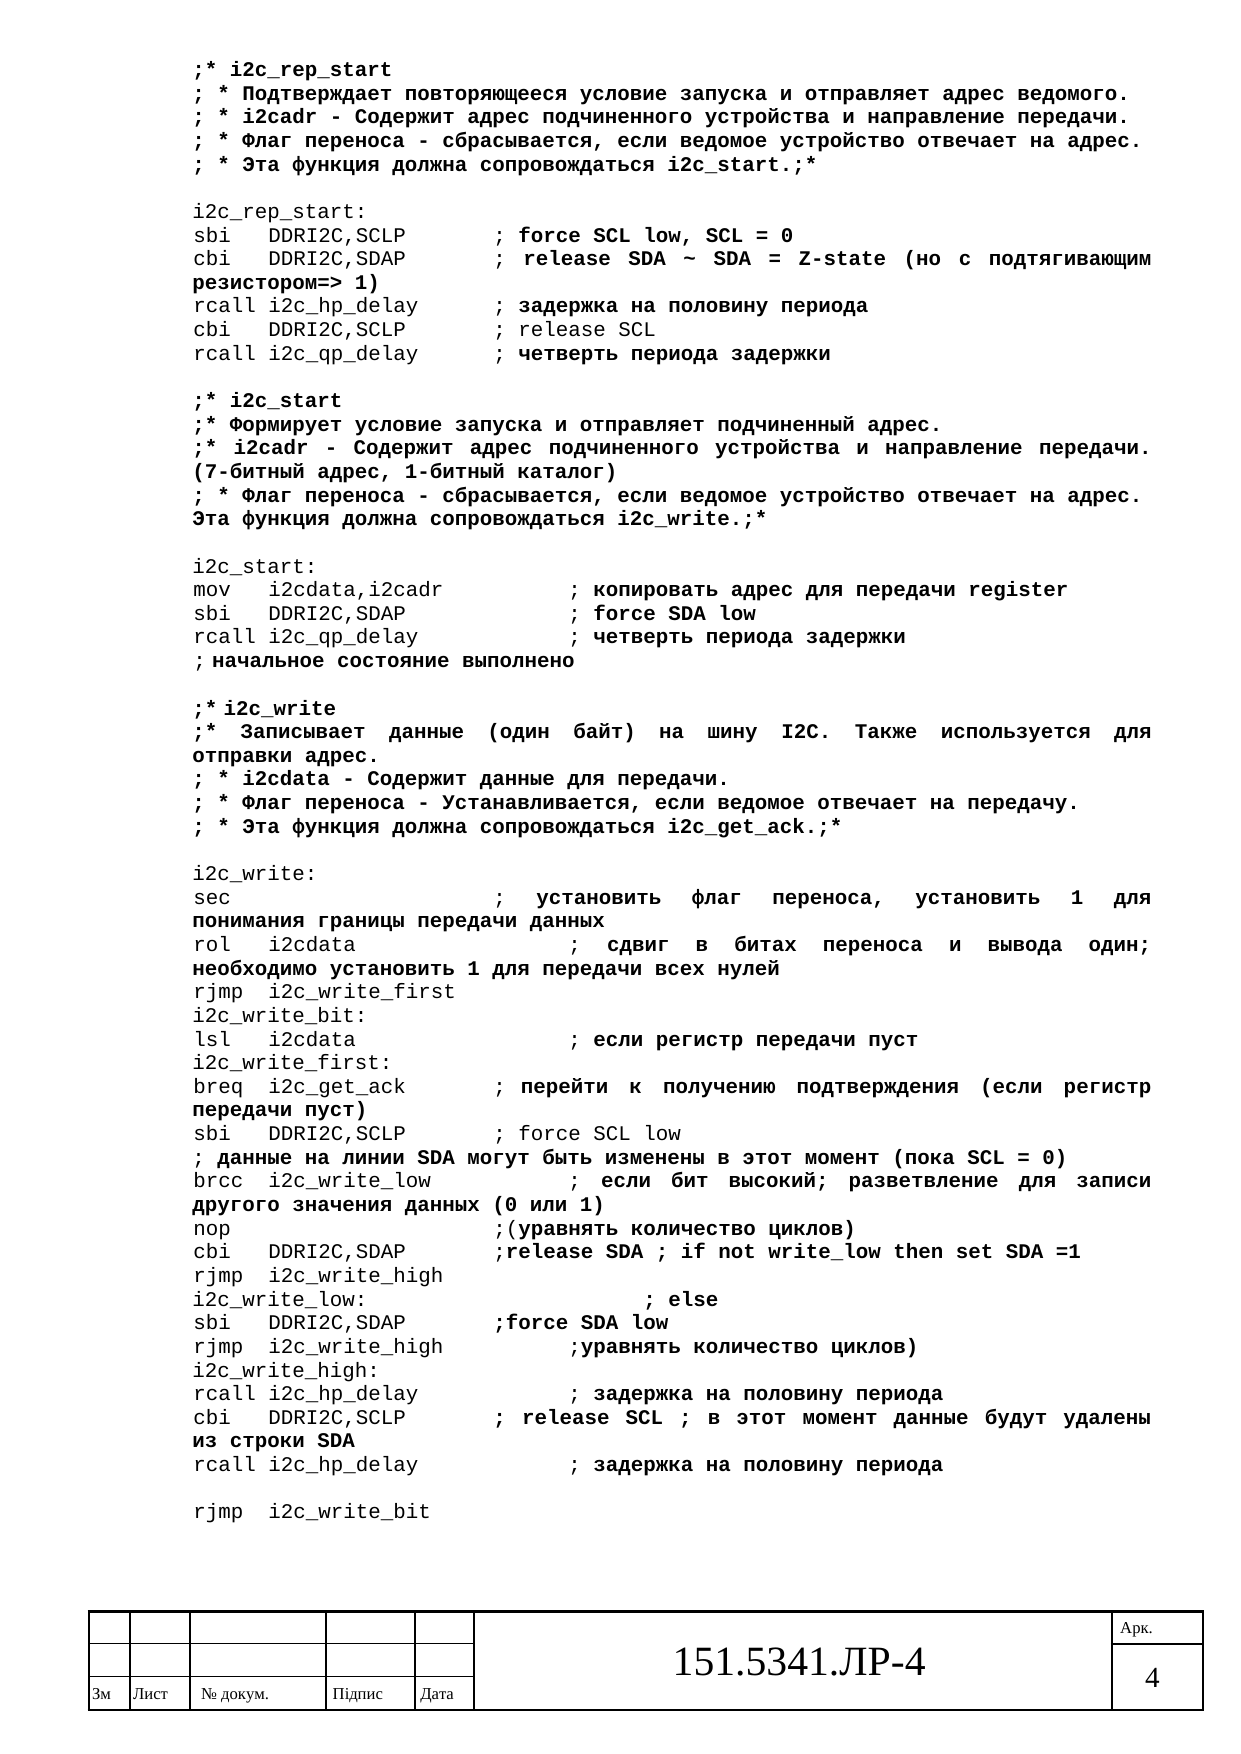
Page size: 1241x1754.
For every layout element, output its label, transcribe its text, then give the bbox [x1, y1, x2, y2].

text ; начальное состояние выполнено [192, 650, 1152, 674]
text ; * i2cdata - Содержит данные для передачи. [192, 768, 1152, 792]
text ;* i2c_start [192, 390, 1152, 414]
text Эта функция должна сопровождаться i2c_write.;* [192, 508, 1152, 532]
text ;* i2c_write [192, 697, 1152, 721]
text rcall i2c_hp_delay ; задержка на половину периода [192, 1454, 1152, 1478]
text rcall i2c_qp_delay ; четверть периода задержки [192, 627, 1152, 650]
text i2c_write: [192, 863, 1152, 887]
text rjmp i2c_write_first [192, 981, 1152, 1005]
text ;* i2cadr - Содержит адрес подчиненного устройства и направление передачи. (7-битный адрес, 1-битный каталог) [192, 437, 1152, 485]
text ;* i2c_rep_start [192, 59, 1152, 83]
text ;* Формирует условие запуска и отправляет подчиненный адрес. [192, 414, 1152, 437]
text i2c_write_first: [192, 1052, 1152, 1076]
text rjmp i2c_write_high ;уравнять количество циклов) [192, 1336, 1152, 1359]
text lsl i2cdata ; если регистр передачи пуст [192, 1028, 1152, 1052]
text cbi DDRI2C,SDAP ;release SDA ; if not write_low then set SDA =1 [192, 1241, 1152, 1265]
text i2c_rep_start: [192, 201, 1152, 224]
text rcall i2c_qp_delay ; четверть периода задержки [192, 343, 1152, 366]
text ; * i2cadr - Содержит адрес подчиненного устройства и направление передачи. [192, 106, 1152, 130]
text i2c_write_low: ; else [192, 1289, 1152, 1312]
text i2c_start: [192, 556, 1152, 579]
text i2c_write_high: [192, 1359, 1152, 1383]
text mov i2cdata,i2cadr ; копировать адрес для передачи register [192, 579, 1152, 603]
text sbi DDRI2C,SCLP ; force SCL low [192, 1123, 1152, 1147]
text ; * Эта функция должна сопровождаться i2c_start.;* [192, 154, 1152, 177]
text ;* Записывает данные (один байт) на шину I2C. Также используется для отправки адрес. [192, 721, 1152, 768]
text rjmp i2c_write_bit [192, 1501, 1152, 1525]
text rol i2cdata ; сдвиг в битах переноса и вывода один; необходимо установить 1 для передачи всех нулей [192, 934, 1152, 981]
text sbi DDRI2C,SCLP ; force SCL low, SCL = 0 [192, 224, 1152, 248]
text ; * Подтверждает повторяющееся условие запуска и отправляет адрес ведомого. [192, 83, 1152, 106]
text rjmp i2c_write_high [192, 1265, 1152, 1289]
text cbi DDRI2C,SCLP ; release SCL ; в этот момент данные будут удалены из строки SDA [192, 1407, 1152, 1454]
text ; * Флаг переноса - сбрасывается, если ведомое устройство отвечает на адрес. [192, 130, 1152, 154]
text cbi DDRI2C,SDAP ; release SDA ~ SDA = Z-state (но с подтягивающим резистором=> 1) [192, 248, 1152, 296]
text ; данные на линии SDA могут быть изменены в этот момент (пока SCL = 0) [192, 1147, 1152, 1170]
text ; * Флаг переноса - Устанавливается, если ведомое отвечает на передачу. [192, 792, 1152, 816]
text sbi DDRI2C,SDAP ; force SDA low [192, 603, 1152, 627]
text nop ;(уравнять количество циклов) [192, 1218, 1152, 1241]
text rcall i2c_hp_delay ; задержка на половину периода [192, 1383, 1152, 1407]
text breq i2c_get_ack ; перейти к получению подтверждения (если регистр передачи пуст) [192, 1076, 1152, 1123]
text brcc i2c_write_low ; если бит высокий; разветвление для записи другого значения данных (0 или 1) [192, 1170, 1152, 1218]
text sec ; установить флаг переноса, установить 1 для понимания границы передачи данных [192, 887, 1152, 934]
text i2c_write_bit: [192, 1005, 1152, 1028]
text cbi DDRI2C,SCLP ; release SCL [192, 319, 1152, 343]
text sbi DDRI2C,SDAP ;force SDA low [192, 1312, 1152, 1336]
text rcall i2c_hp_delay ; задержка на половину периода [192, 296, 1152, 319]
text ; * Флаг переноса - сбрасывается, если ведомое устройство отвечает на адрес. [192, 485, 1152, 508]
text ; * Эта функция должна сопровождаться i2c_get_ack.;* [192, 816, 1152, 839]
